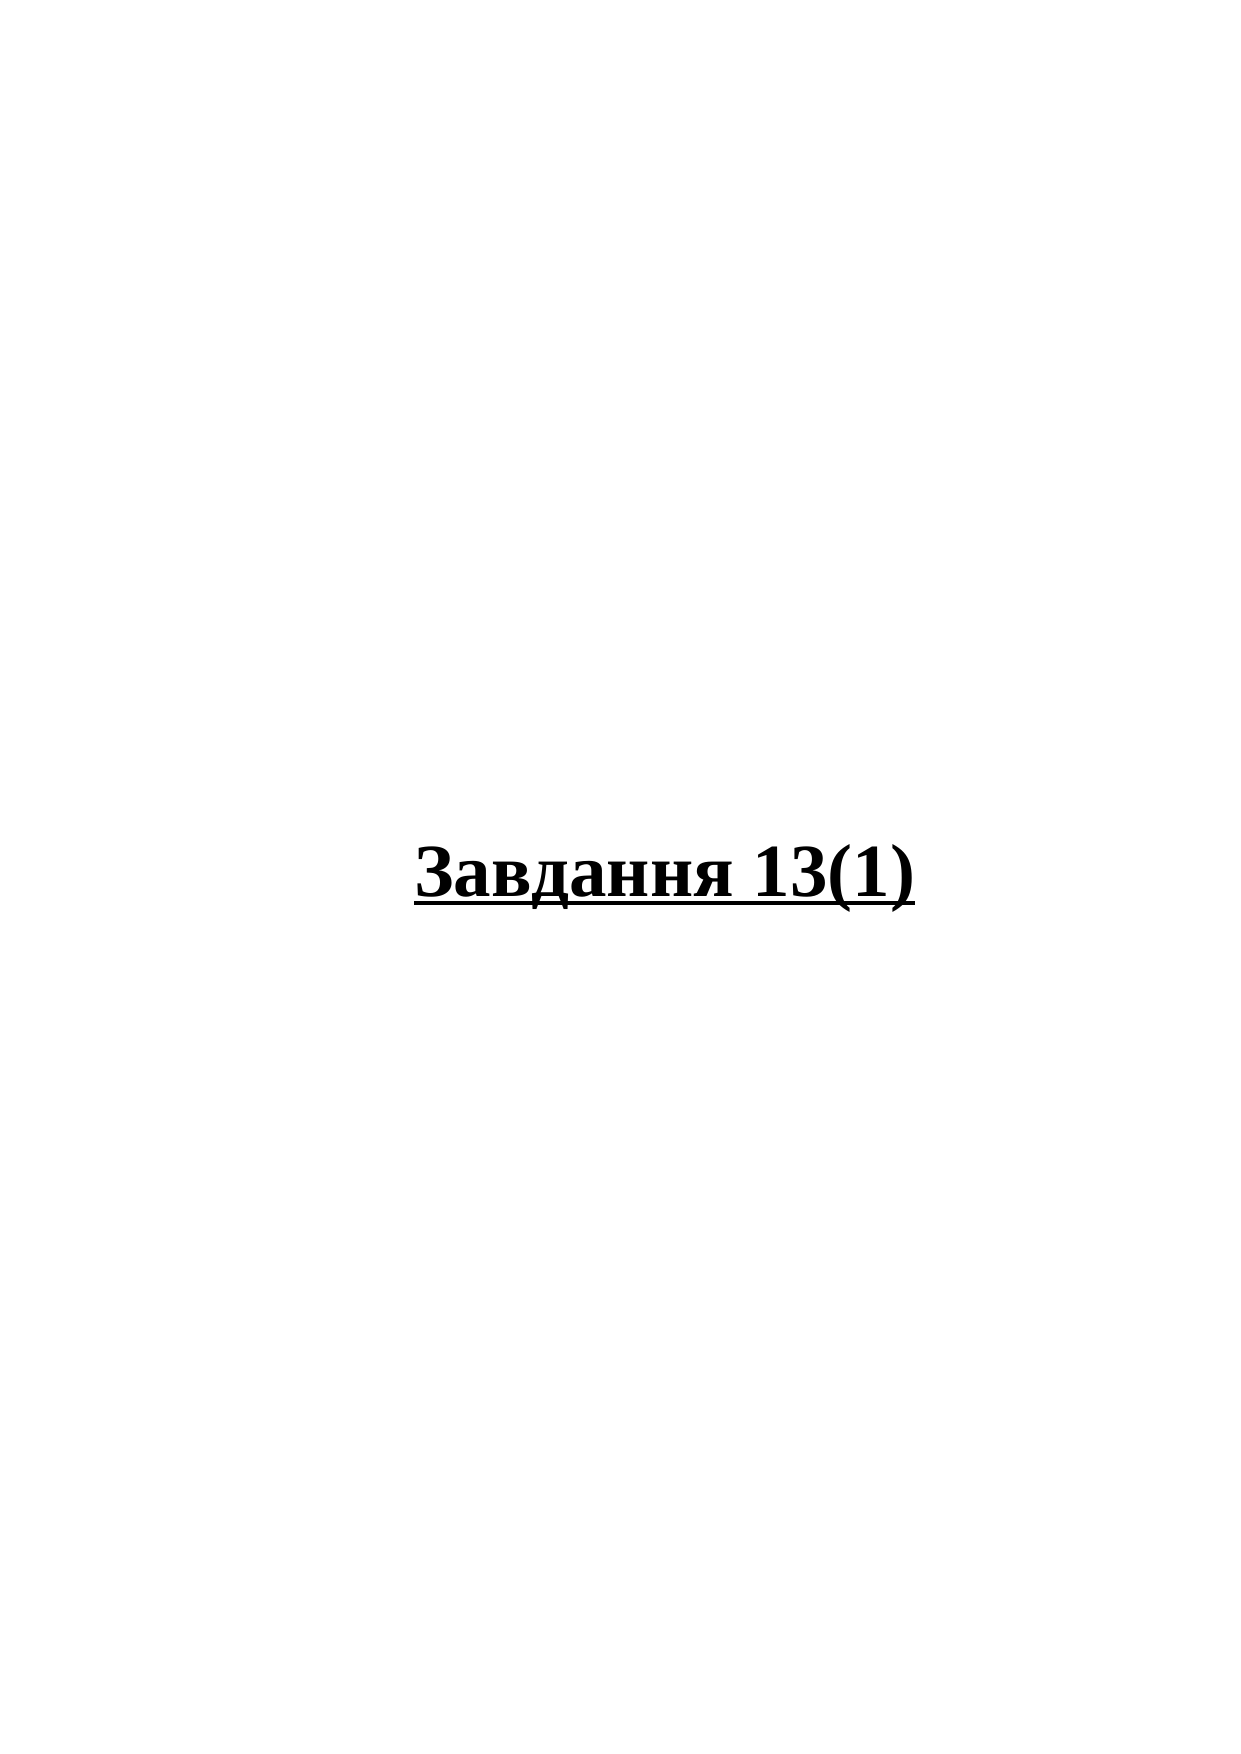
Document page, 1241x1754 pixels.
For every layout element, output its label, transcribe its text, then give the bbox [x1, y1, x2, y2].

subtitle Завдання 13(1) [177, 827, 1152, 913]
